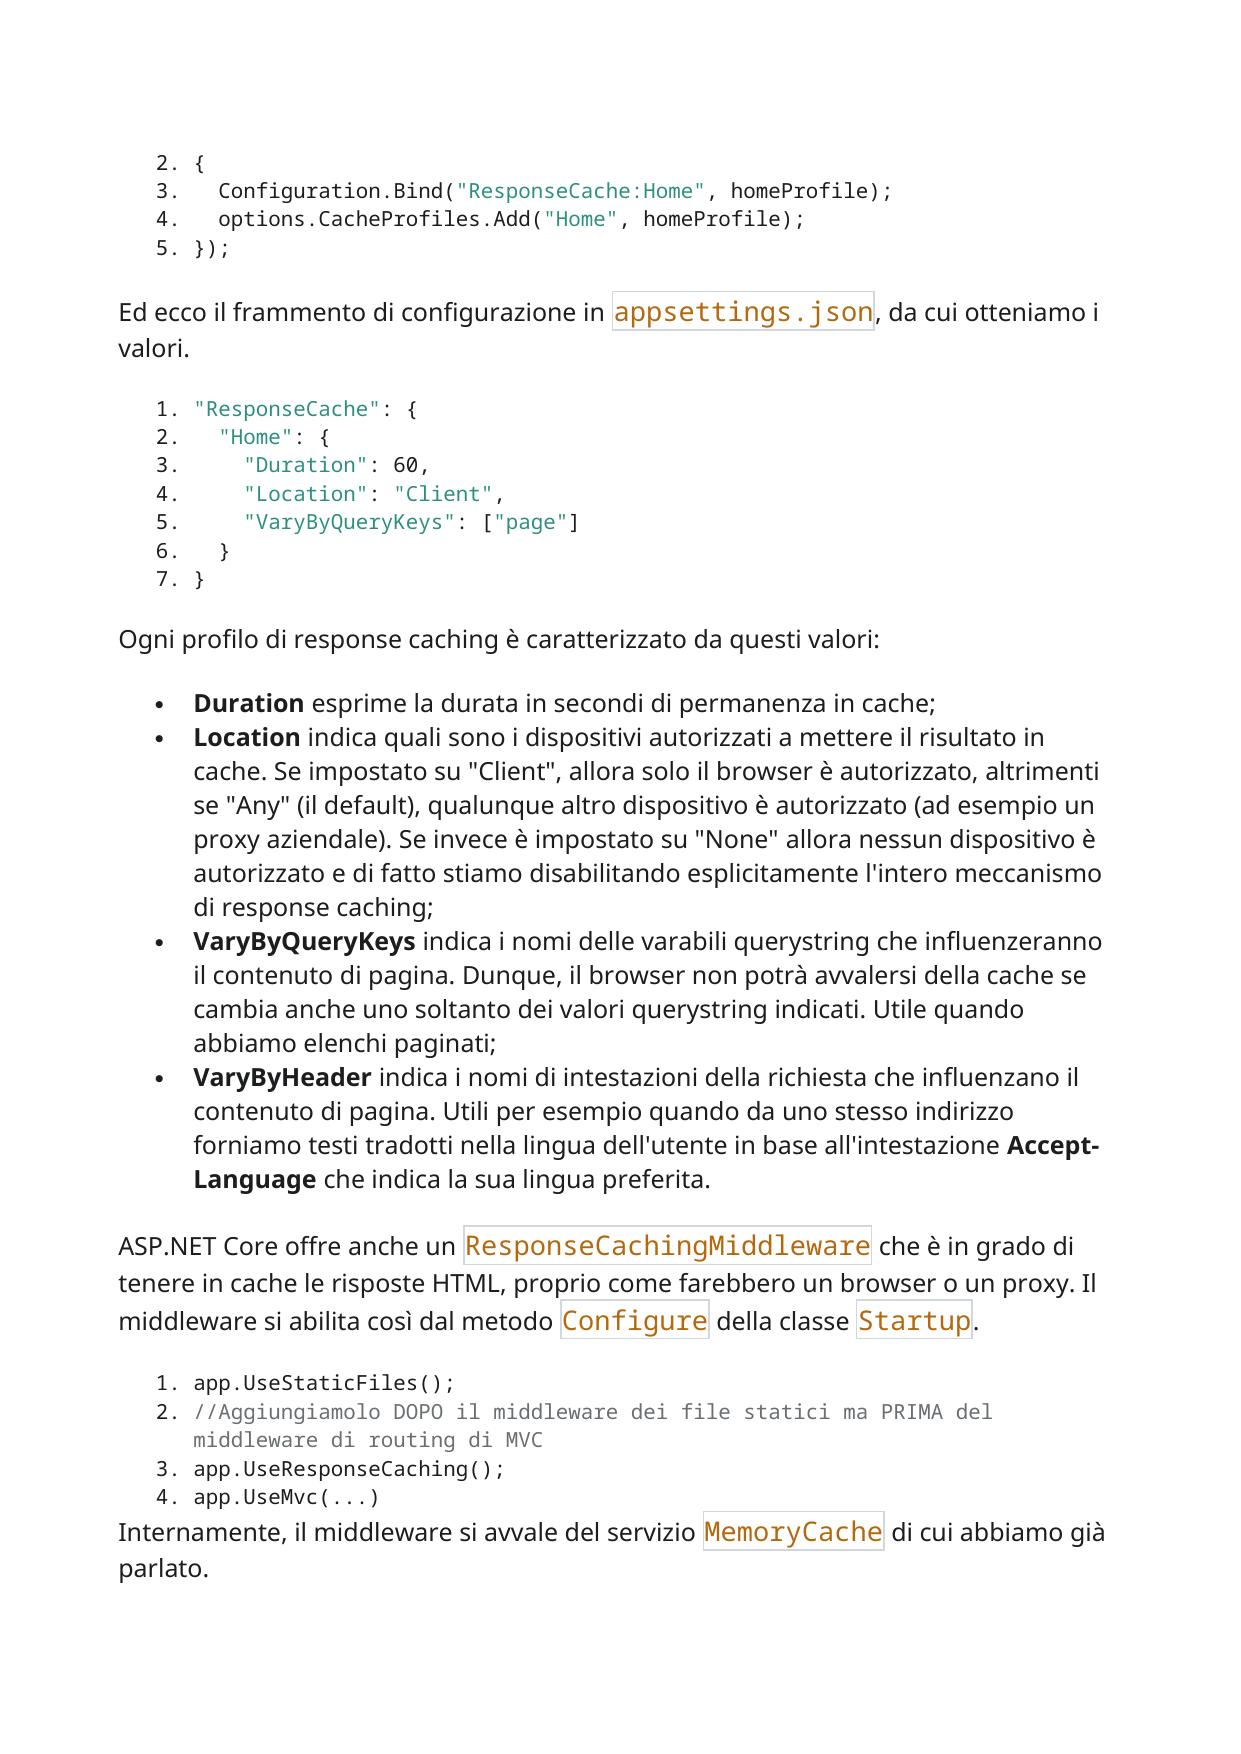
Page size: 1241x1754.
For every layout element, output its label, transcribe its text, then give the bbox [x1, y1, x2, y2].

list "Location": "Client", [156, 479, 1122, 507]
list Configuration.Bind("ResponseCache:Home", homeProfile); [156, 176, 1122, 204]
list } [156, 536, 1122, 564]
list "VaryByQueryKeys": ["page"] [156, 507, 1122, 536]
list app.UseStaticFiles(); [156, 1368, 1122, 1397]
list VaryByQueryKeys indica i nomi delle varabili querystring che influenzeranno il contenuto di pagina. Dunque, il browser non potrà avvalersi della cache se cambia anche uno soltanto dei valori querystring indicati. Utile quando abbiamo elenchi paginati; [156, 924, 1122, 1060]
text Ogni profilo di response caching è caratterizzato da questi valori: [118, 622, 1122, 656]
text Ed ecco il frammento di configurazione in appsettings.json, da cui otteniamo i valori. [118, 291, 1122, 364]
list "ResponseCache": { [156, 394, 1122, 422]
list Location indica quali sono i dispositivi autorizzati a mettere il risultato in cache. Se impostato su "Client", allora solo il browser è autorizzato, altrimenti se "Any" (il default), qualunque altro dispositivo è autorizzato (ad esempio un proxy aziendale). Se invece è impostato su "None" allora nessun dispositivo è autorizzato e di fatto stiamo disabilitando esplicitamente l'intero meccanismo di response caching; [156, 719, 1122, 924]
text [118, 1511, 1122, 1619]
list app.UseMvc(...) [156, 1482, 1122, 1511]
list Duration esprime la durata in secondi di permanenza in cache; [156, 685, 1122, 719]
text ASP.NET Core offre anche un ResponseCachingMiddleware che è in grado di tenere in cache le risposte HTML, proprio come farebbero un browser o un proxy. Il middleware si abilita così dal metodo Configure della classe Startup. [118, 1225, 1122, 1339]
list VaryByHeader indica i nomi di intestazioni della richiesta che influenzano il contenuto di pagina. Utili per esempio quando da uno stesso indirizzo forniamo testi tradotti nella lingua dell'utente in base all'intestazione Accept-Language che indica la sua lingua preferita. [156, 1060, 1122, 1196]
list "Home": { [156, 422, 1122, 451]
list } [156, 564, 1122, 593]
list options.CacheProfiles.Add("Home", homeProfile); [156, 204, 1122, 233]
list { [156, 148, 1122, 176]
list "Duration": 60, [156, 451, 1122, 479]
list app.UseResponseCaching(); [156, 1454, 1122, 1482]
list }); [156, 233, 1122, 261]
list //Aggiungiamolo DOPO il middleware dei file statici ma PRIMA del middleware di routing di MVC [156, 1397, 1122, 1454]
